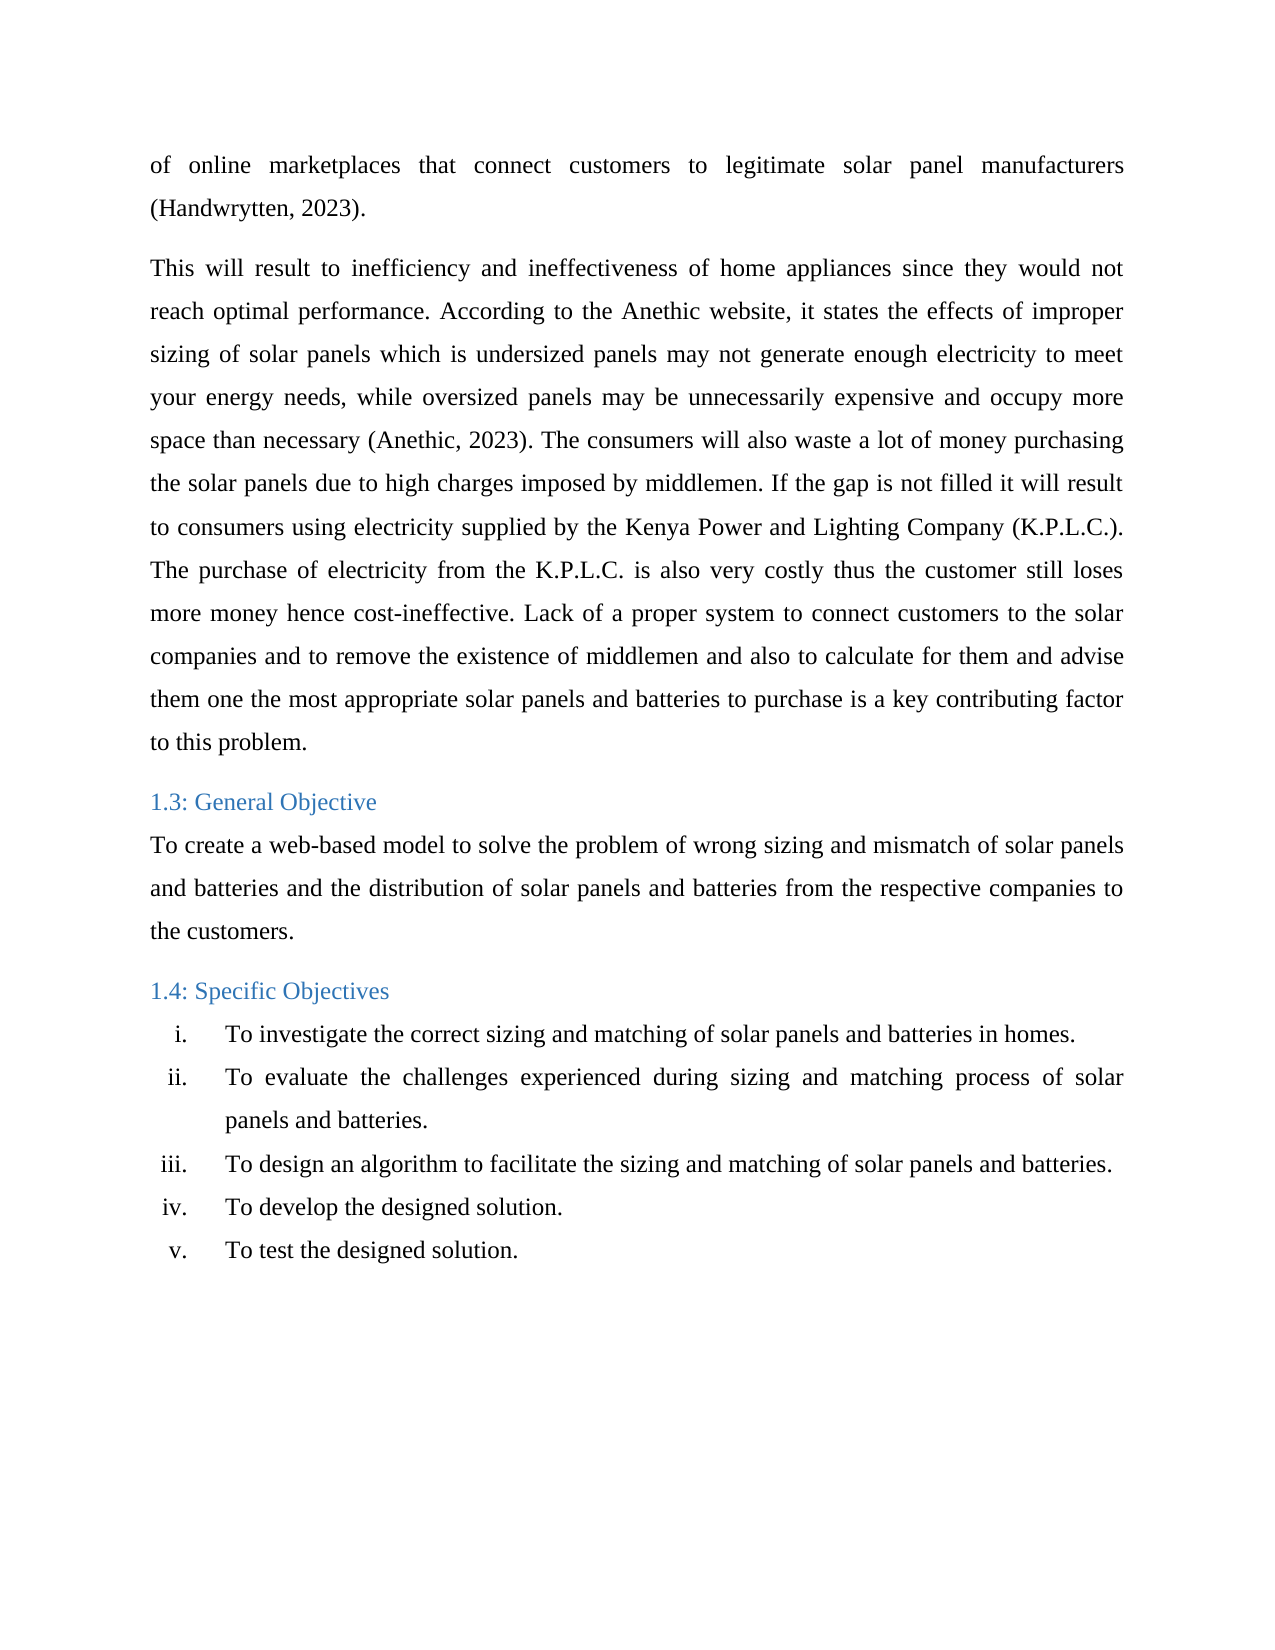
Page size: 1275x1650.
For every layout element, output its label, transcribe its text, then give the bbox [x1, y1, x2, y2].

text To create a web-based model to solve the problem of wrong sizing and mismatch of solar panels and batteries and the distribution of solar panels and batteries from the respective companies to the customers. [150, 830, 1125, 945]
list To evaluate the challenges experienced during sizing and matching process of solar panels and batteries. [187, 1062, 1125, 1134]
list To develop the designed solution. [187, 1192, 1125, 1221]
subtitle 1.4: Specific Objectives [150, 976, 1125, 1005]
subtitle 1.3: General Objective [150, 787, 1125, 816]
list To design an algorithm to facilitate the sizing and matching of solar panels and batteries. [187, 1149, 1125, 1177]
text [150, 150, 1125, 222]
list To test the designed solution. [187, 1235, 1125, 1264]
text This will result to inefficiency and ineffectiveness of home appliances since they would not reach optimal performance. According to the Anethic website, it states the effects of improper sizing of solar panels which is undersized panels may not generate enough electricity to meet your energy needs, while oversized panels may be unnecessarily expensive and occupy more space than necessary. The consumers will also waste a lot of money purchasing the solar panels due to high charges imposed by middlemen. If the gap is not filled it will result to consumers using electricity supplied by the Kenya Power and Lighting Company (K.P.L.C.). The purchase of electricity from the K.P.L.C. is also very costly thus the customer still loses more money hence cost-ineffective. Lack of a proper system to connect customers to the solar companies and to remove the existence of middlemen and also to calculate for them and advise them one the most appropriate solar panels and batteries to purchase is a key contributing factor to this problem. [150, 253, 1125, 756]
list To investigate the correct sizing and matching of solar panels and batteries in homes. [187, 1019, 1125, 1048]
